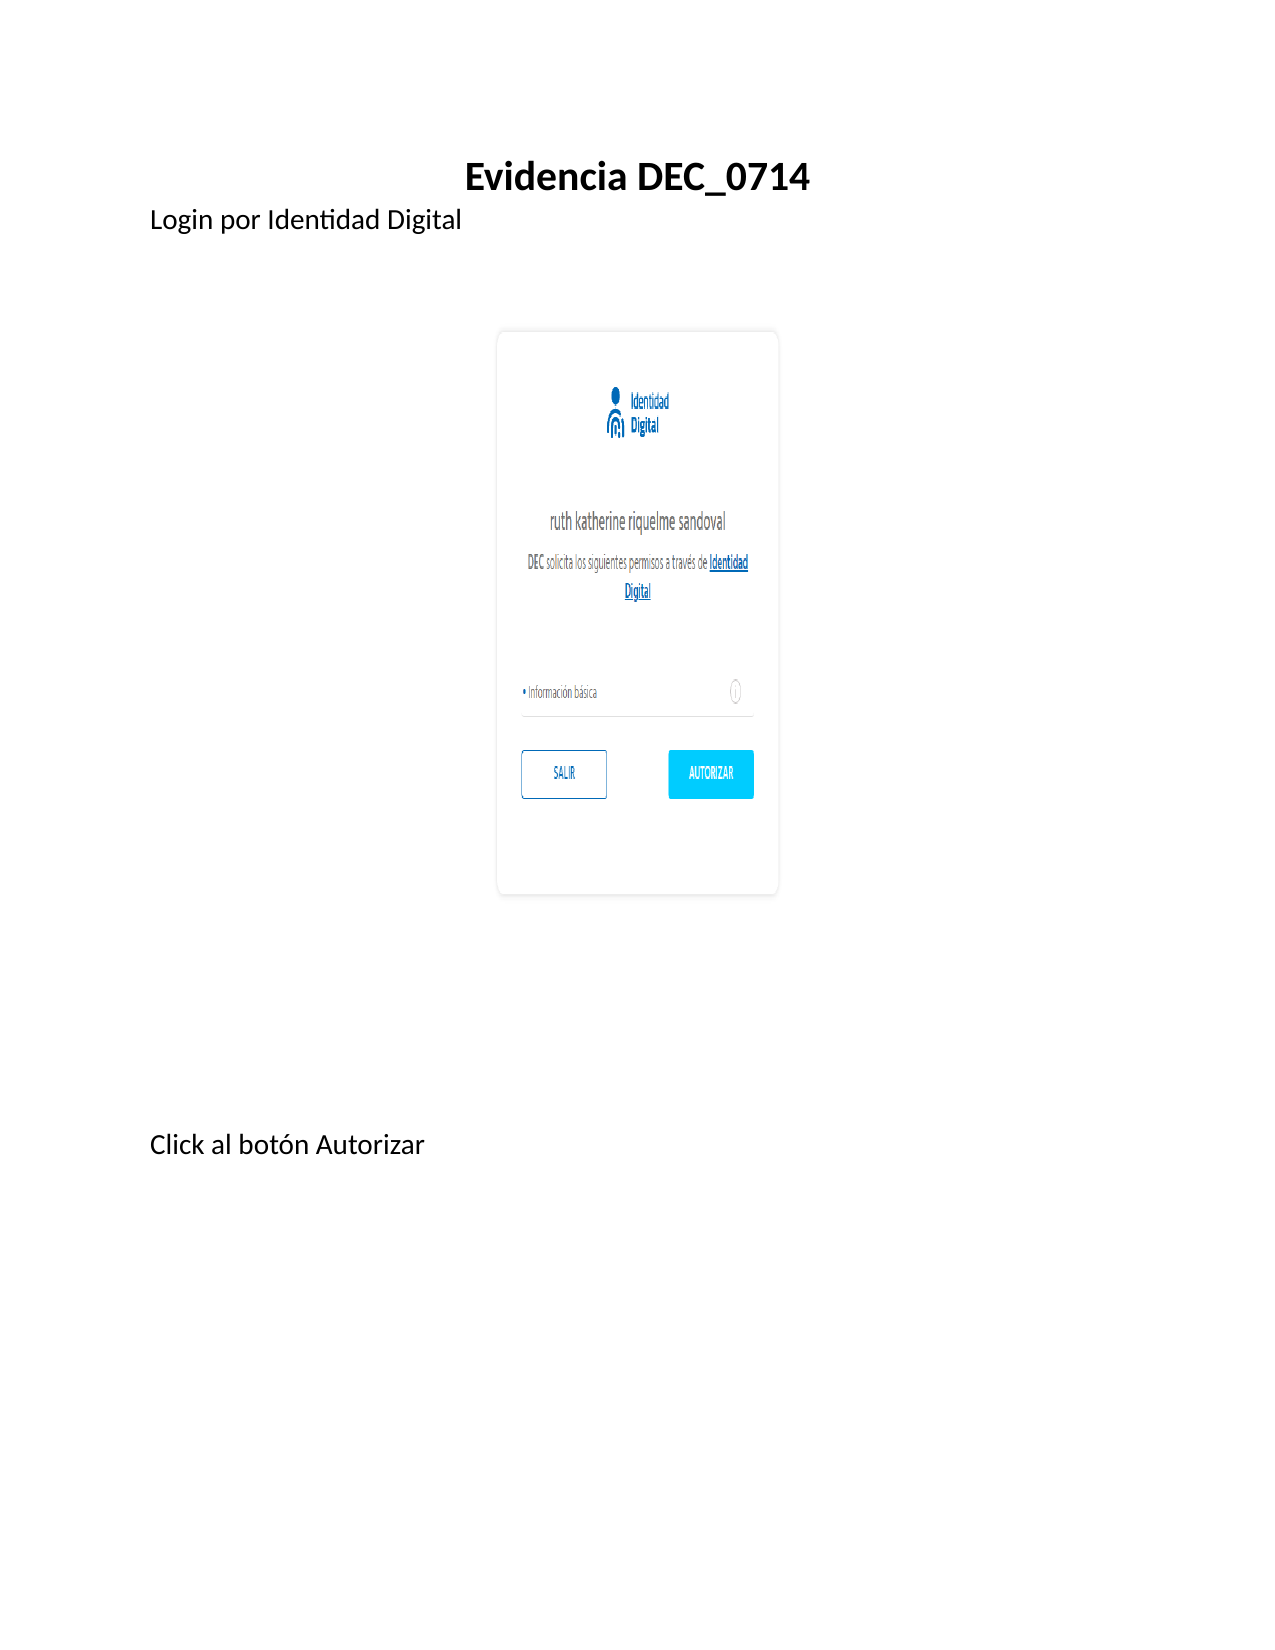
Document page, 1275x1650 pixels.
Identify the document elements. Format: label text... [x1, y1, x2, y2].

text Click al botón Autorizar [150, 1148, 1125, 1188]
picture [220, 314, 1055, 1148]
text Evidencia DEC_0714 [150, 150, 1125, 207]
text Login por Identidad Digital [150, 207, 1125, 246]
